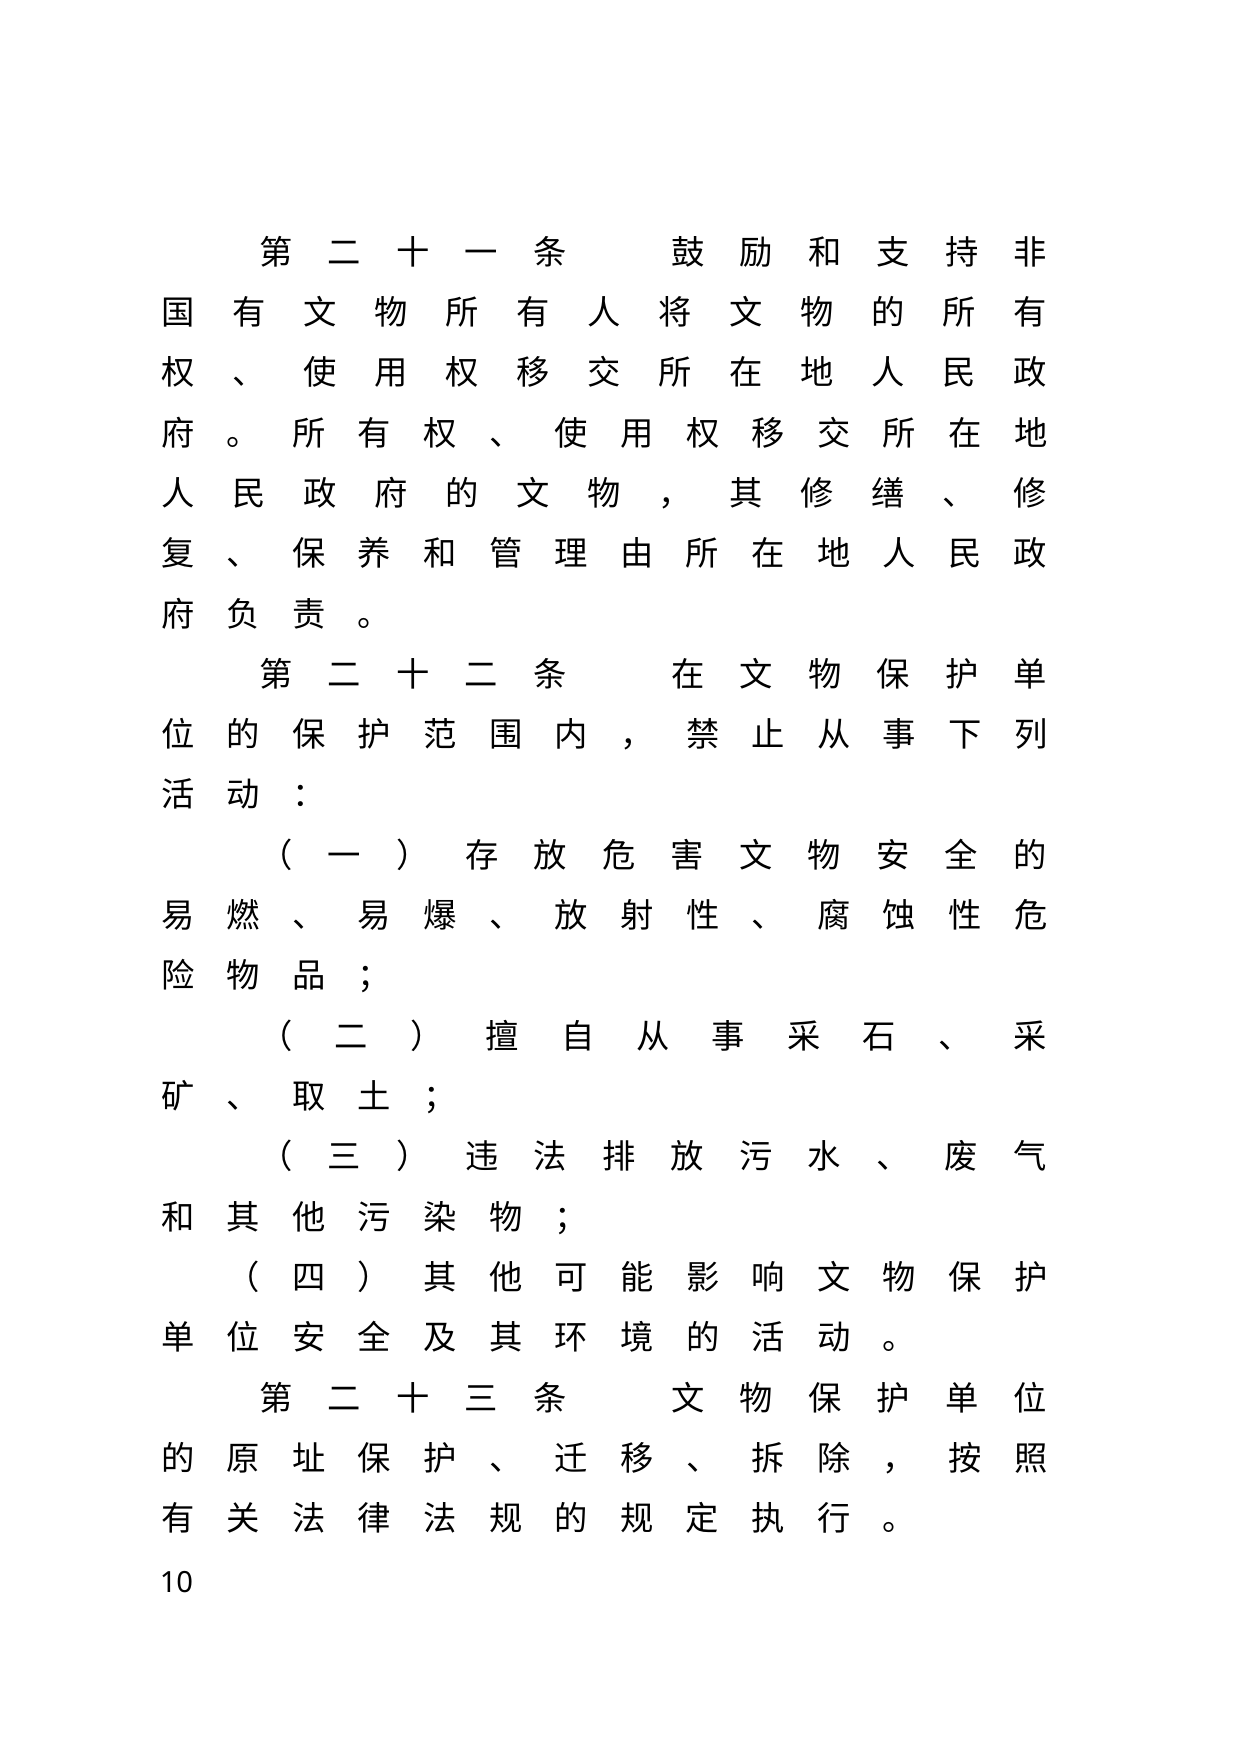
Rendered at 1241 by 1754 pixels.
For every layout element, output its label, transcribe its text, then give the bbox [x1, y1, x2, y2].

text 第二十三条 文物保护单位的原址保护、迁移、拆除，按照有关法律法规的规定执行。 [161, 1365, 1079, 1546]
text （二）擅自从事采石、采矿、取土； [161, 1003, 1079, 1124]
text （四）其他可能影响文物保护单位安全及其环境的活动。 [161, 1245, 1079, 1365]
text （三）违法排放污水、废气和其他污染物； [161, 1124, 1079, 1245]
text 第二十一条 鼓励和支持非国有文物所有人将文物的所有权、使用权移交所在地人民政府。所有权、使用权移交所在地人民政府的文物，其修缮、修复、保养和管理由所在地人民政府负责。 [161, 219, 1079, 642]
text 第二十二条 在文物保护单位的保护范围内，禁止从事下列活动： [161, 642, 1079, 822]
text （一）存放危害文物安全的易燃、易爆、放射性、腐蚀性危险物品； [161, 822, 1079, 1003]
